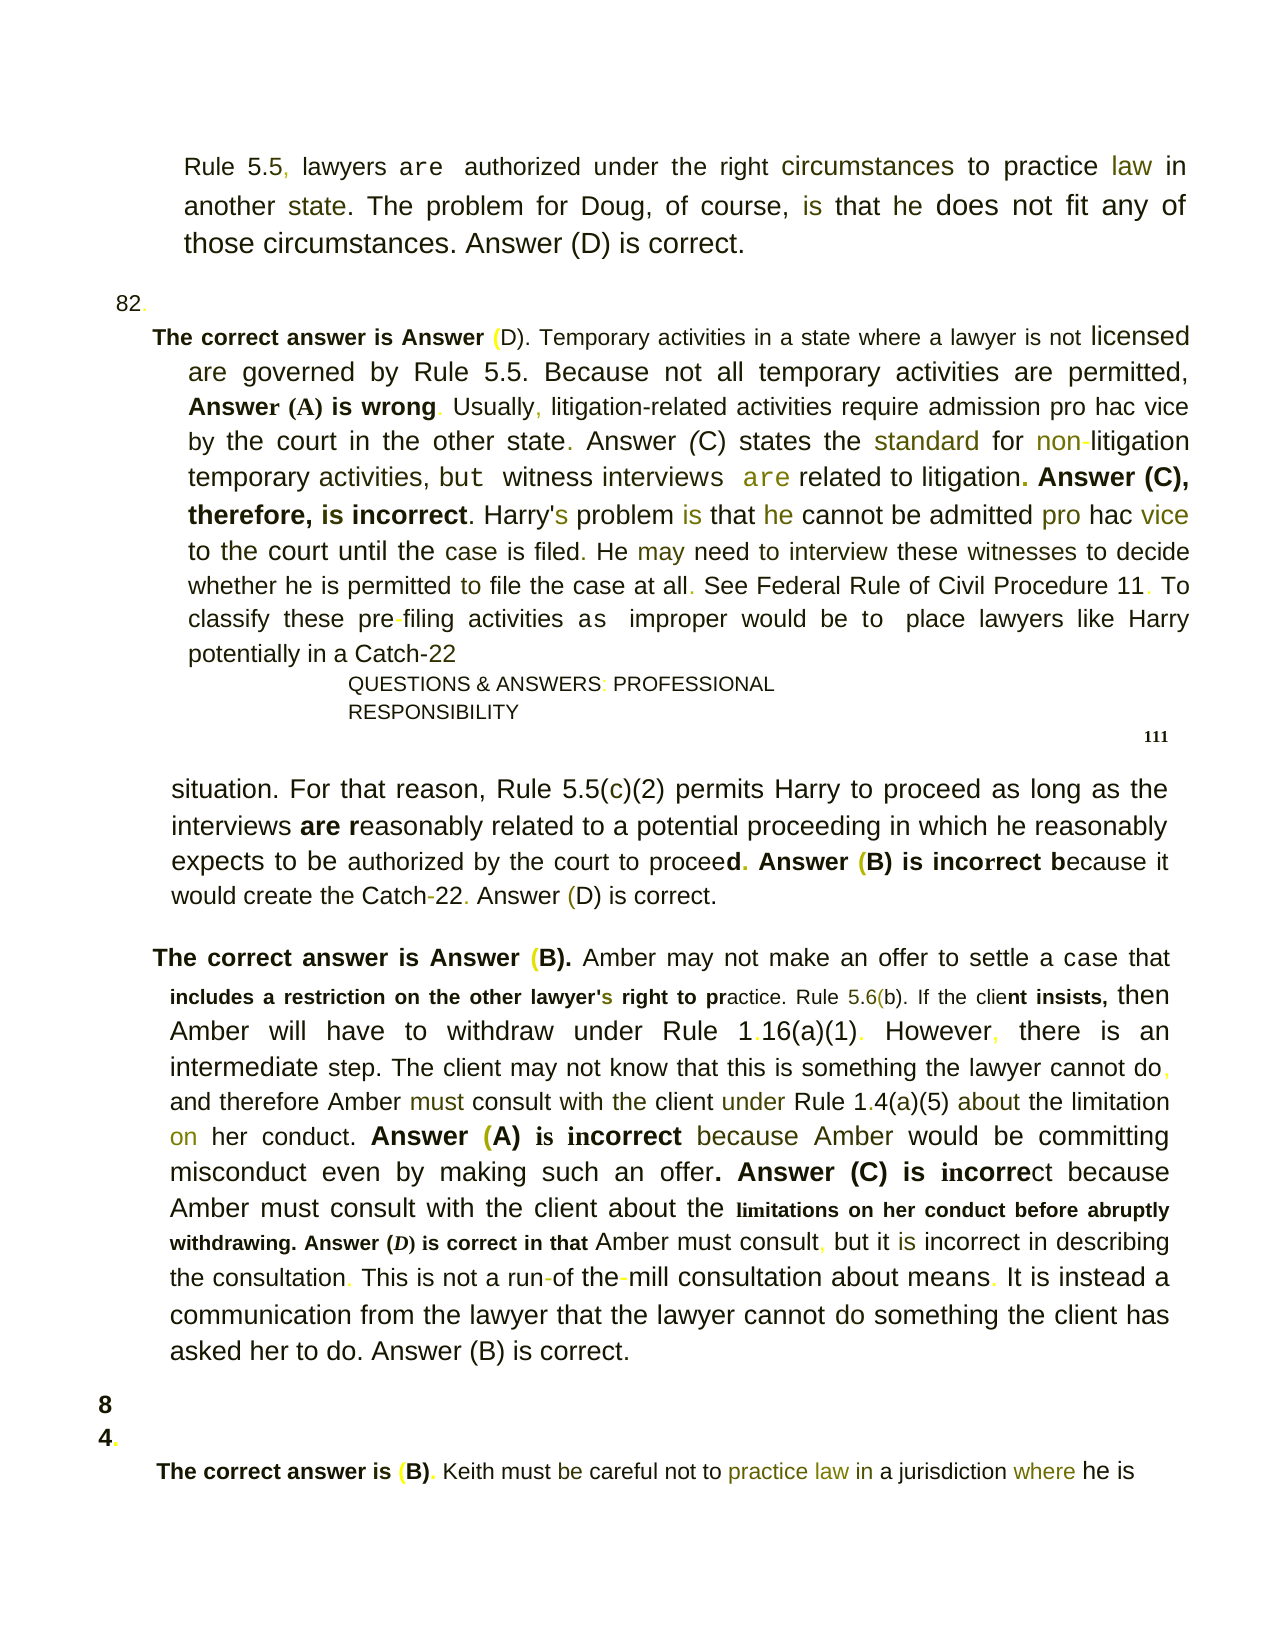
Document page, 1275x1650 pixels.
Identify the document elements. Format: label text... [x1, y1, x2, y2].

text 82. [116, 290, 148, 316]
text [156, 1456, 1166, 1485]
text 84. [98, 1390, 129, 1452]
text The correct answer is Answer (B). Amber may not make an offer to settle a case that includes a restriction on the other lawyer's right to practice. Rule 5.6(b). If the client insists, then Amber will have to withdraw under Rule 1.16(a)(1). However, there is an intermediate step. The client may not know that this is something the lawyer cannot do, and therefore Amber must consult with the client under Rule 1.4(a)(5) about the limitation on her conduct. Answer (A) is incorrect because Amber would be committing misconduct even by making such an offer. Answer (C) is incorrect because Amber must consult with the client about the limitations on her conduct before abruptly withdrawing. Answer (D) is correct in that Amber must consult, but it is incorrect in describing the consultation. This is not a run-of the-mill consultation about means. It is instead a communication from the lawyer that the lawyer cannot do something the client has asked her to do. Answer (B) is correct. [152, 943, 1170, 1366]
text The correct answer is Answer (D). Temporary activities in a state where a lawyer is not licensed are governed by Rule 5.5. Because not all temporary activities are permitted, Answer (A) is wrong. Usually, litigation-related activities require admission pro hac vice by the court in the other state. Answer (C) states the standard for non-litigation temporary activities, but witness interviews are related to litigation. Answer (C), therefore, is incorrect. Harry's problem is that he cannot be admitted pro hac vice to the court until the case is filed. He may need to interview these witnesses to decide whether he is permitted to file the case at all. See Federal Rule of Civil Procedure 11. To classify these pre-filing activities as improper would be to place lawyers like Harry potentially in a Catch-22 [152, 320, 1190, 668]
text 111 [1143, 727, 1168, 746]
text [153, 150, 1186, 260]
text QUESTIONS & ANSWERS: PROFESSIONAL RESPONSIBILITY [348, 672, 919, 723]
text situation. For that reason, Rule 5.5(c)(2) permits Harry to proceed as long as the interviews are reasonably related to a potential proceeding in which he reasonably expects to be authorized by the court to proceed. Answer (B) is incorrect because it would create the Catch-22. Answer (D) is correct. [171, 773, 1169, 910]
